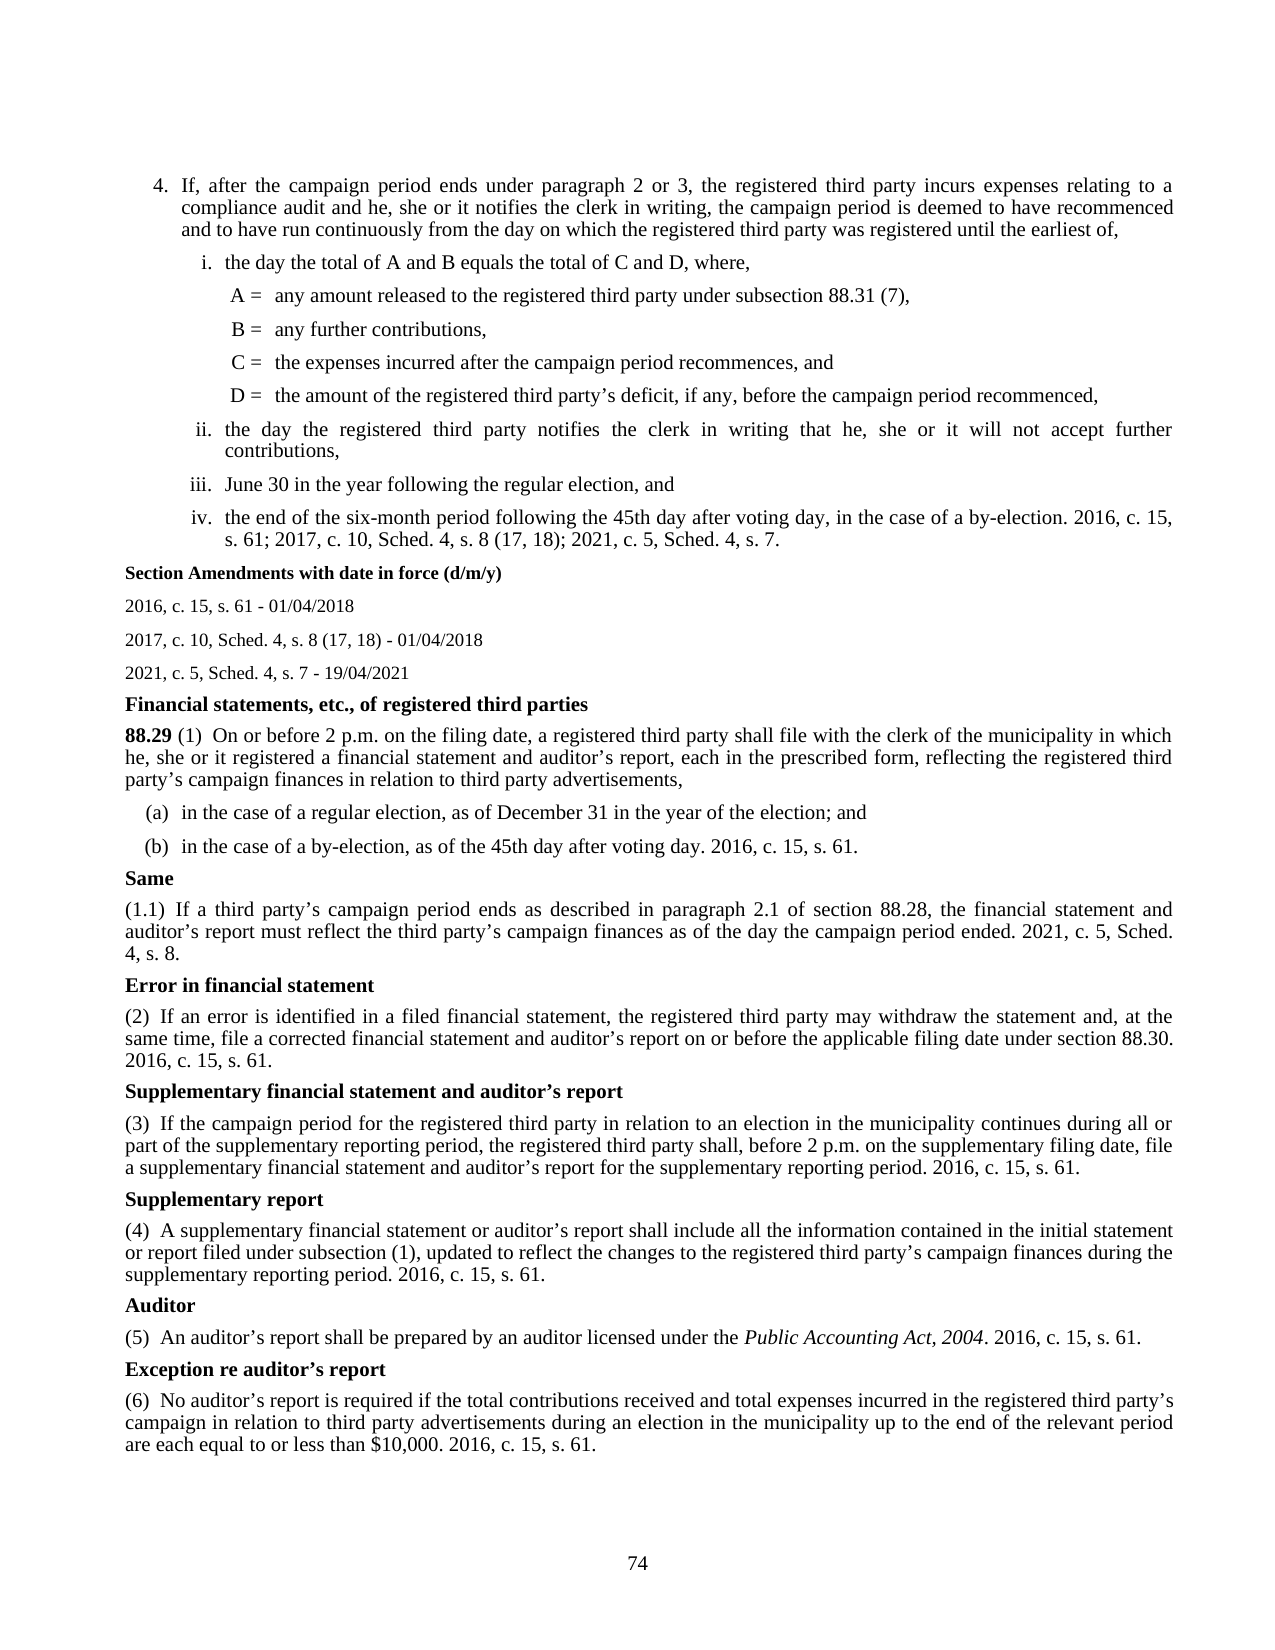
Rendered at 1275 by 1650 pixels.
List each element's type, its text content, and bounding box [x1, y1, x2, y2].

text C = the expenses incurred after the campaign period recommences, and [125, 352, 1175, 374]
text iii. June 30 in the year following the regular election, and [125, 474, 1175, 495]
text iv. the end of the six-month period following the 45th day after voting day, in the case of a by-election. 2016, c. 15, s. 61; 2017, c. 10, Sched. 4, s. 8 (17, 18); 2021, c. 5, Sched. 4, s. 7. [125, 507, 1175, 551]
text Section Amendments with date in force (d/m/y) [125, 562, 1175, 584]
text Error in financial statement [125, 977, 1175, 996]
text Financial statements, etc., of registered third parties [125, 696, 1175, 715]
text 2016, c. 15, s. 61 - 01/04/2018 [125, 595, 1175, 617]
text B = any further contributions, [125, 318, 1175, 340]
text (1.1) If a third party’s campaign period ends as described in paragraph 2.1 of section 88.28, the financial statement and auditor’s report must reflect the third party’s campaign finances as of the day the campaign period ended. 2021, c. 5, Sched. 4, s. 8. [125, 899, 1175, 964]
text (b) in the case of a by-election, as of the 45th day after voting day. 2016, c. 15, s. 61. [125, 836, 1175, 857]
text (3) If the campaign period for the registered third party in relation to an election in the municipality continues during all or part of the supplementary reporting period, the registered third party shall, before 2 p.m. on the supplementary filing date, file a supplementary financial statement and auditor’s report for the supplementary reporting period. 2016, c. 15, s. 61. [125, 1113, 1175, 1178]
text Supplementary financial statement and auditor’s report [125, 1084, 1175, 1103]
text (4) A supplementary financial statement or auditor’s report shall include all the information contained in the initial statement or report filed under subsection (1), updated to reflect the changes to the registered third party’s campaign finances during the supplementary reporting period. 2016, c. 15, s. 61. [125, 1220, 1175, 1285]
text (2) If an error is identified in a filed financial statement, the registered third party may withdraw the statement and, at the same time, file a corrected financial statement and auditor’s report on or before the applicable filing date under section 88.30. 2016, c. 15, s. 61. [125, 1006, 1175, 1071]
text Supplementary report [125, 1191, 1175, 1210]
text 4. If, after the campaign period ends under paragraph 2 or 3, the registered third party incurs expenses relating to a compliance audit and he, she or it notifies the clerk in writing, the campaign period is deemed to have recommenced and to have run continuously from the day on which the registered third party was registered until the earliest of, [125, 175, 1175, 240]
text (6) No auditor’s report is required if the total contributions received and total expenses incurred in the registered third party’s campaign in relation to third party advertisements during an election in the municipality up to the end of the relevant period are each equal to or less than $10,000. 2016, c. 15, s. 61. [125, 1391, 1175, 1456]
text Exception re auditor’s report [125, 1361, 1175, 1380]
text Auditor [125, 1298, 1175, 1317]
text Same [125, 870, 1175, 889]
text A = any amount released to the registered third party under subsection 88.31 (7), [125, 285, 1175, 307]
text 2021, c. 5, Sched. 4, s. 7 - 19/04/2021 [125, 662, 1175, 684]
text (5) An auditor’s report shall be prepared by an auditor licensed under the Public Accounting Act, 2004. 2016, c. 15, s. 61. [125, 1327, 1175, 1349]
text (a) in the case of a regular election, as of December 31 in the year of the election; and [125, 802, 1175, 824]
text ii. the day the registered third party notifies the clerk in writing that he, she or it will not accept further contributions, [125, 418, 1175, 462]
text i. the day the total of A and B equals the total of C and D, where, [125, 252, 1175, 274]
text 88.29 (1) On or before 2 p.m. on the filing date, a registered third party shall file with the clerk of the municipality in which he, she or it registered a financial statement and auditor’s report, each in the prescribed form, reflecting the registered third party’s campaign finances in relation to third party advertisements, [125, 726, 1175, 791]
text D = the amount of the registered third party’s deficit, if any, before the campaign period recommenced, [125, 385, 1175, 407]
text 2017, c. 10, Sched. 4, s. 8 (17, 18) - 01/04/2018 [125, 629, 1175, 651]
